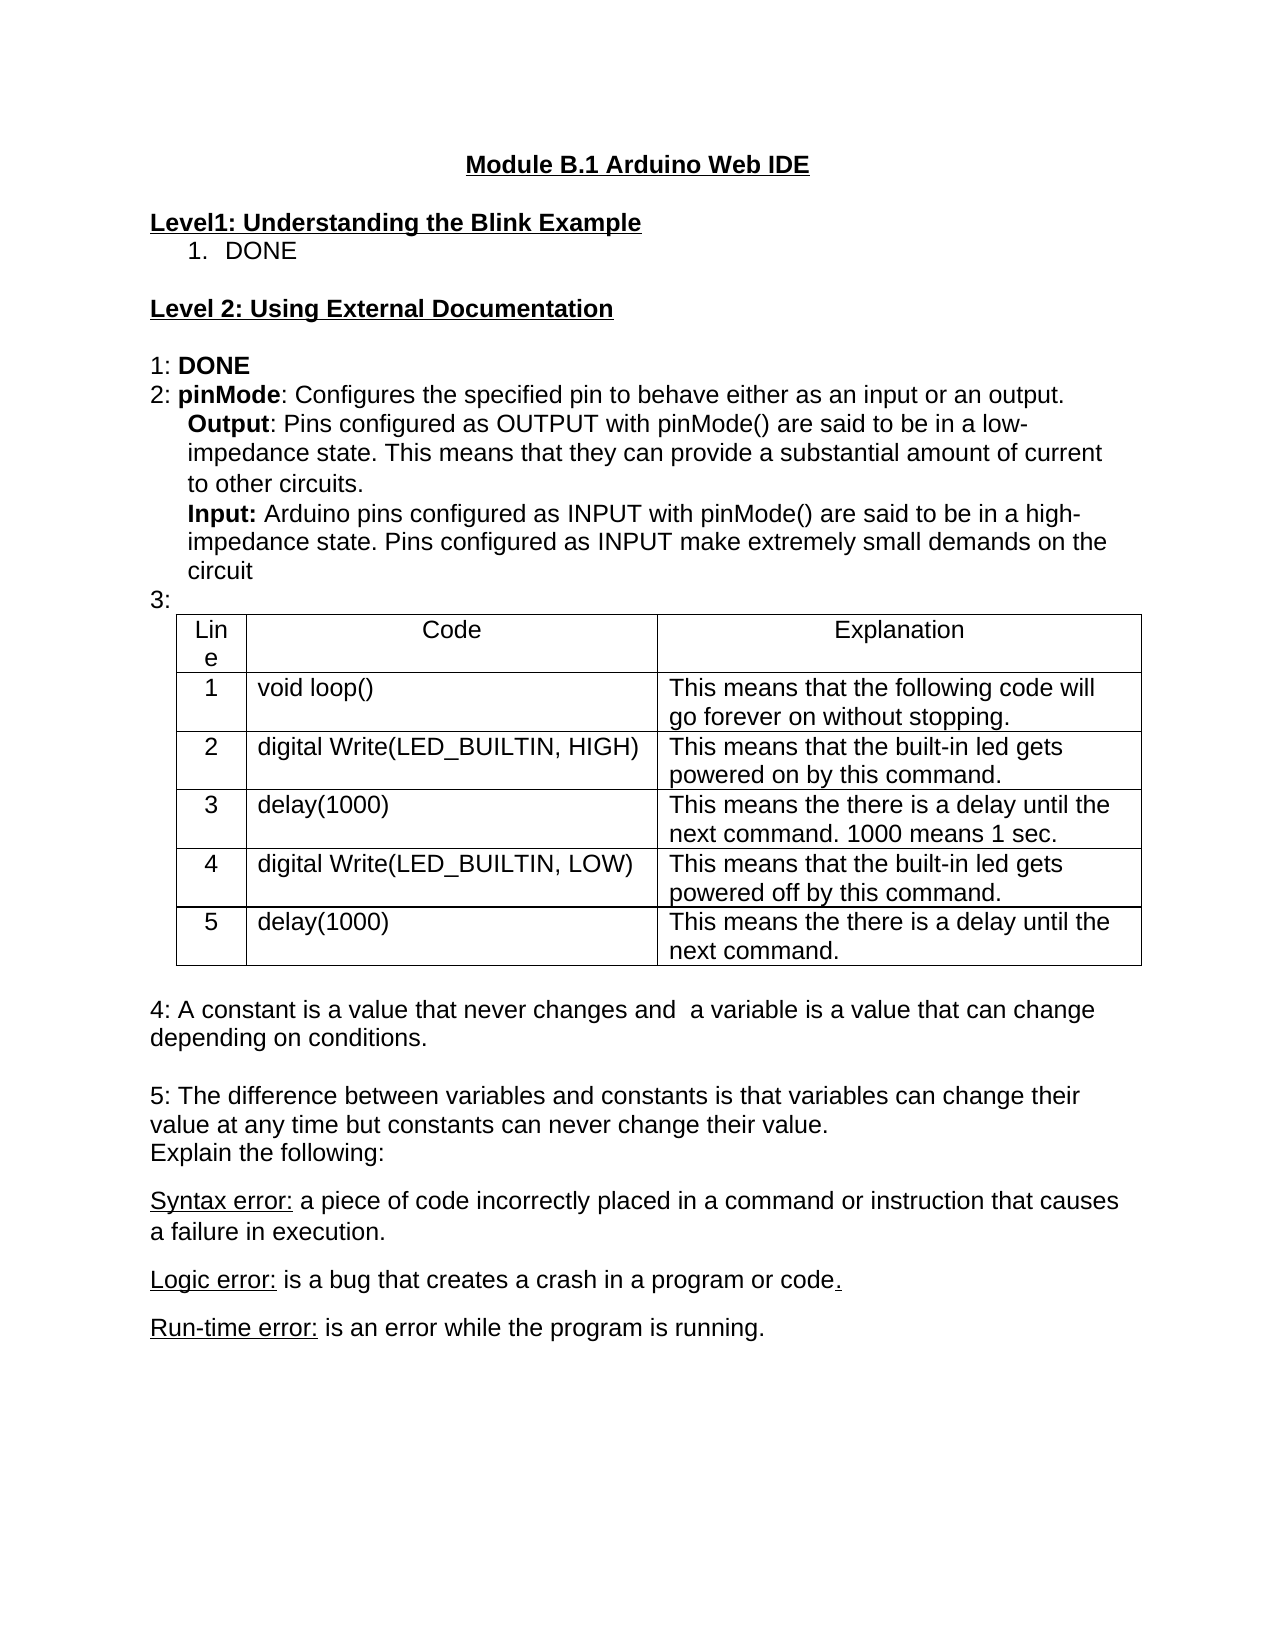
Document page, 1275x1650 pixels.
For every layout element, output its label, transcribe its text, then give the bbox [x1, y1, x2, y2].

text Syntax error: a piece of code incorrectly placed in a command or instruction that causes a failure in execution. [150, 1186, 1125, 1246]
table_cell This means that the built-in led gets powered off by this command. [658, 849, 1141, 906]
table_header Code [247, 615, 657, 672]
table_cell 4 [177, 849, 246, 906]
table_header Line [177, 615, 246, 672]
table_cell This means the there is a delay until the next command. 1000 means 1 sec. [658, 790, 1141, 848]
list DONE [187, 236, 1125, 265]
table_header Explanation [658, 615, 1141, 672]
table_cell 1 [177, 673, 246, 731]
table_cell This means that the built-in led gets powered on by this command. [658, 732, 1141, 789]
table_cell This means the there is a delay until the next command. [658, 908, 1141, 965]
text 4: A constant is a value that never changes and a variable is a value that can change depending on conditions. [150, 995, 1125, 1052]
table_cell 3 [177, 790, 246, 848]
text Explain the following: [150, 1138, 1125, 1167]
table_cell digital Write(LED_BUILTIN, HIGH) [247, 732, 657, 789]
table_cell delay(1000) [247, 908, 657, 965]
text 2: pinMode: Configures the specified pin to behave either as an input or an output. [150, 380, 1125, 409]
table_cell void loop() [247, 673, 657, 731]
text Run-time error: is an error while the program is running. [150, 1313, 1125, 1341]
text Output: Pins configured as OUTPUT with pinMode() are said to be in a low-impedance state. This means that they can provide a substantial amount of current to other circuits. [187, 409, 1125, 499]
text 1: DONE [150, 351, 1125, 380]
text Level 2: Using External Documentation [150, 294, 1125, 322]
text Logic error: is a bug that creates a crash in a program or code. [150, 1265, 1125, 1294]
text 5: The difference between variables and constants is that variables can change their value at any time but constants can never change their value. [150, 1081, 1125, 1138]
text Level1: Understanding the Blink Example [150, 207, 1125, 236]
table_cell 2 [177, 732, 246, 789]
table_cell delay(1000) [247, 790, 657, 848]
text Module B.1 Arduino Web IDE [150, 150, 1125, 179]
text 3: [150, 585, 1125, 614]
table_cell digital Write(LED_BUILTIN, LOW) [247, 849, 657, 906]
table_cell This means that the following code will go forever on without stopping. [658, 673, 1141, 731]
text Input: Arduino pins configured as INPUT with pinMode() are said to be in a high-impedance state. Pins configured as INPUT make extremely small demands on the circuit [187, 499, 1125, 585]
table_cell 5 [177, 908, 246, 965]
